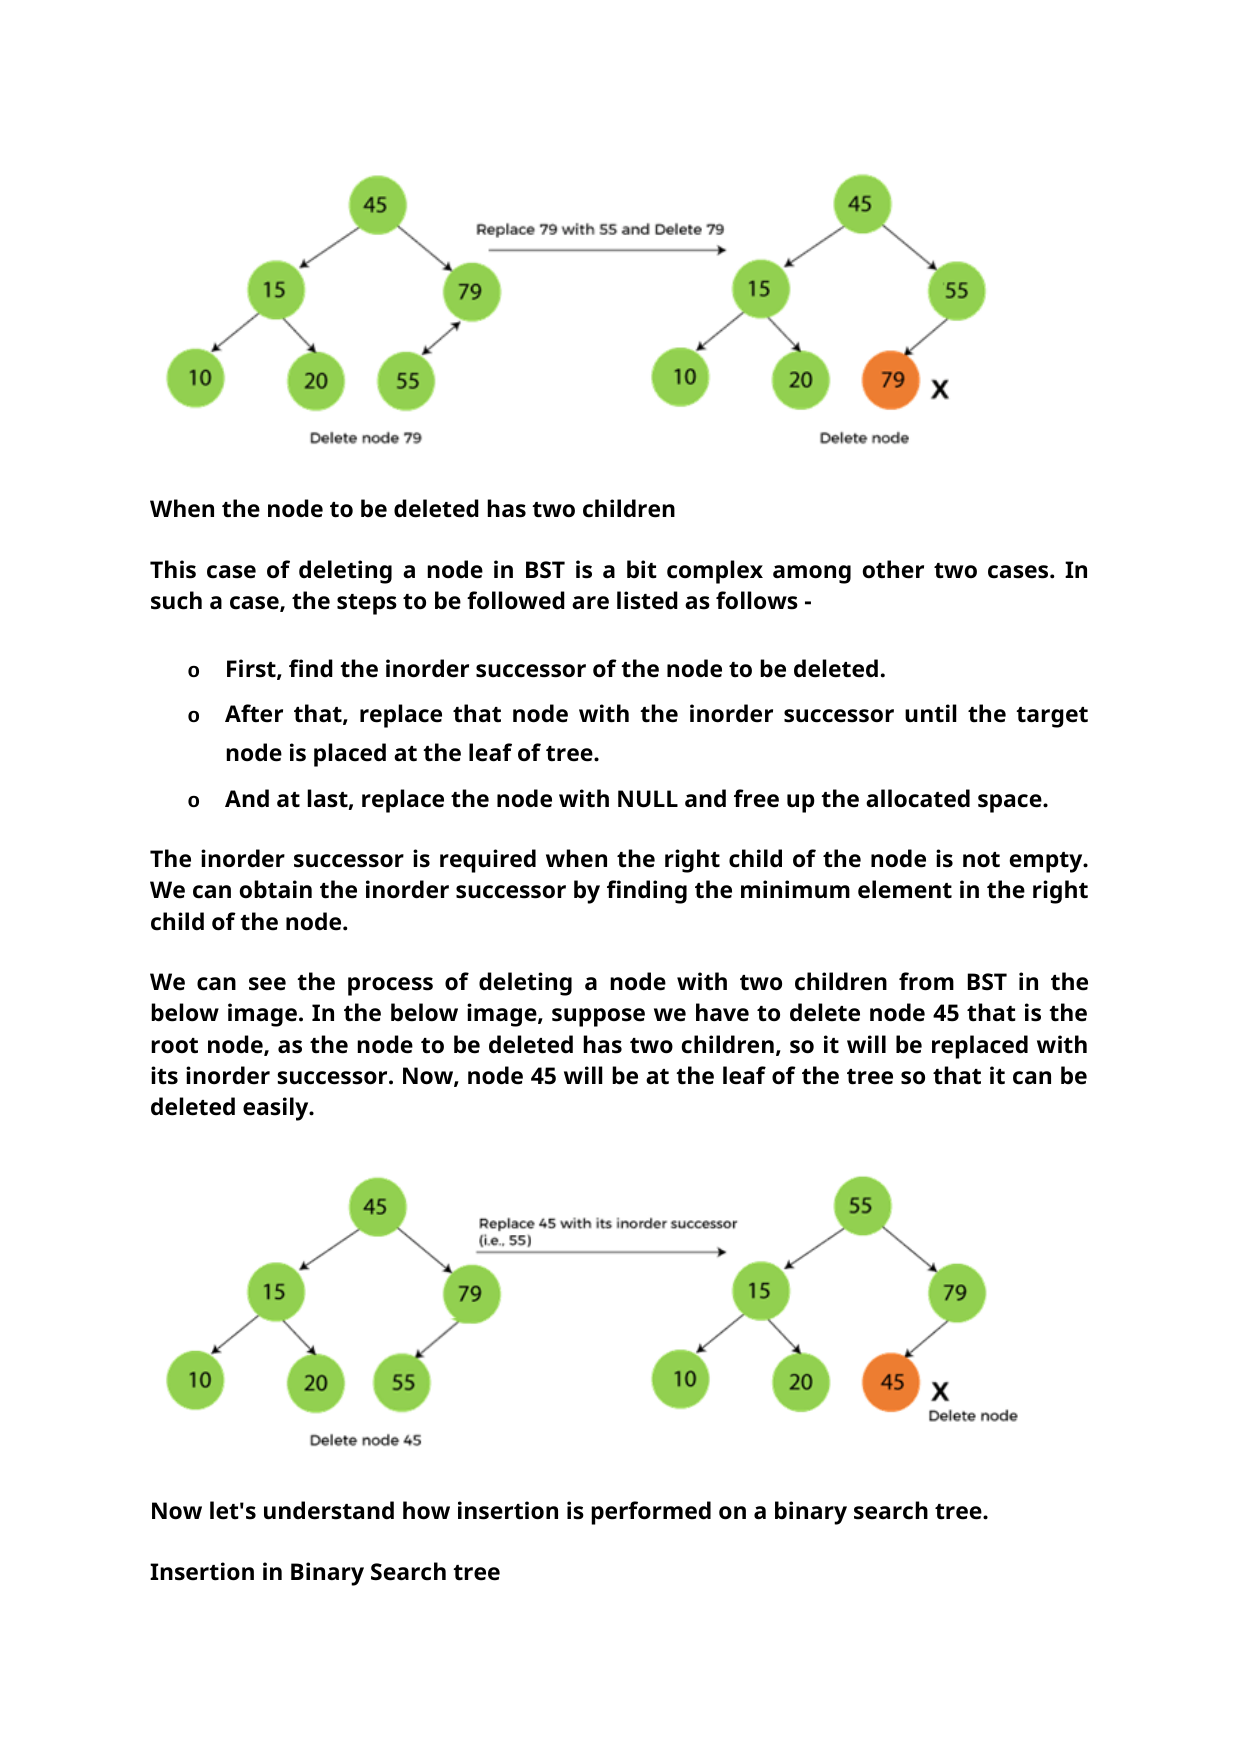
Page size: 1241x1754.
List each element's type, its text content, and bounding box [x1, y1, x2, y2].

text When the node to be deleted has two children [150, 493, 1090, 524]
text This case of deleting a node in BST is a bit complex among other two cases. In such a case, the steps to be followed are listed as follows - [150, 553, 1090, 616]
subtitle Insertion in Binary Search tree [150, 1555, 1090, 1588]
text We can see the process of deleting a node with two children from BST in the below image. In the below image, suppose we have to delete node 45 that is the root node, as the node to be deleted has two children, so it will be replaced with its inorder successor. Now, node 45 will be at the leaf of the tree so that it can be deleted easily. [150, 966, 1090, 1122]
list After that, replace that node with the inorder successor until the target node is placed at the leaf of tree. [187, 691, 1090, 769]
picture [150, 150, 1091, 462]
text Now let's understand how insertion is performed on a binary search tree. [150, 1495, 1090, 1526]
list And at last, replace the node with NULL and free up the allocated space. [187, 775, 1090, 814]
text The inorder successor is required when the right child of the node is not empty. We can obtain the inorder successor by finding the minimum element in the right child of the node. [150, 843, 1090, 937]
picture [150, 1151, 1091, 1464]
list First, find the inorder successor of the node to be deleted. [187, 645, 1090, 684]
